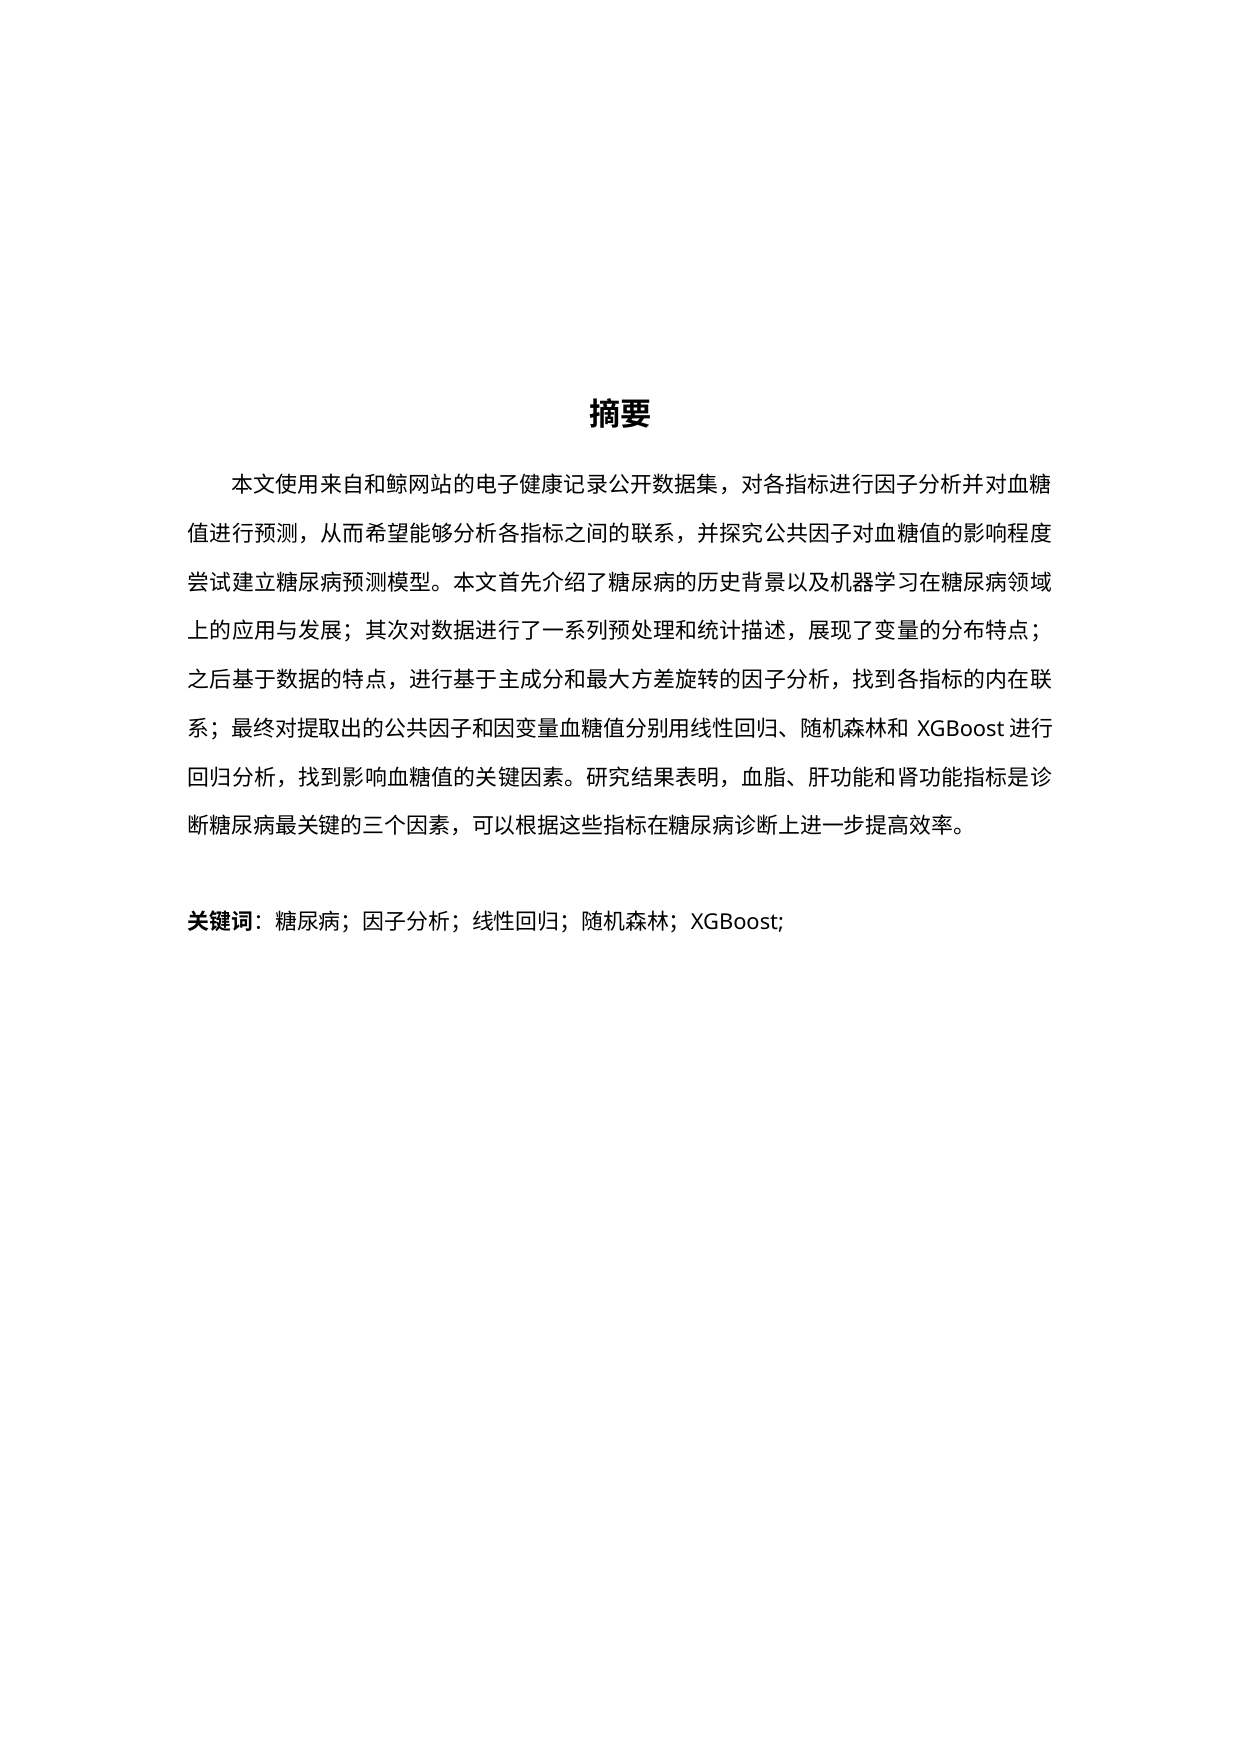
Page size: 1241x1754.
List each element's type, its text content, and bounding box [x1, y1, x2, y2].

text 本文使用来自和鲸网站的电子健康记录公开数据集，对各指标进行因子分析并对血糖值进行预测，从而希望能够分析各指标之间的联系，并探究公共因子对血糖值的影响程度，尝试建立糖尿病预测模型。本文首先介绍了糖尿病的历史背景以及机器学习在糖尿病领域上的应用与发展；其次对数据进行了一系列预处理和统计描述，展现了变量的分布特点；之后基于数据的特点，进行基于主成分和最大方差旋转的因子分析，找到各指标的内在联系；最终对提取出的公共因子和因变量血糖值分别用线性回归、随机森林和XGBoost进行回归分析，找到影响血糖值的关键因素。研究结果表明，血脂、肝功能和肾功能指标是诊断糖尿病最关键的三个因素，可以根据这些指标在糖尿病诊断上进一步提高效率。 [187, 467, 1053, 840]
text 摘要 [187, 379, 1053, 444]
text 关键词：糖尿病；因子分析；线性回归；随机森林；XGBoost; [187, 903, 1053, 936]
